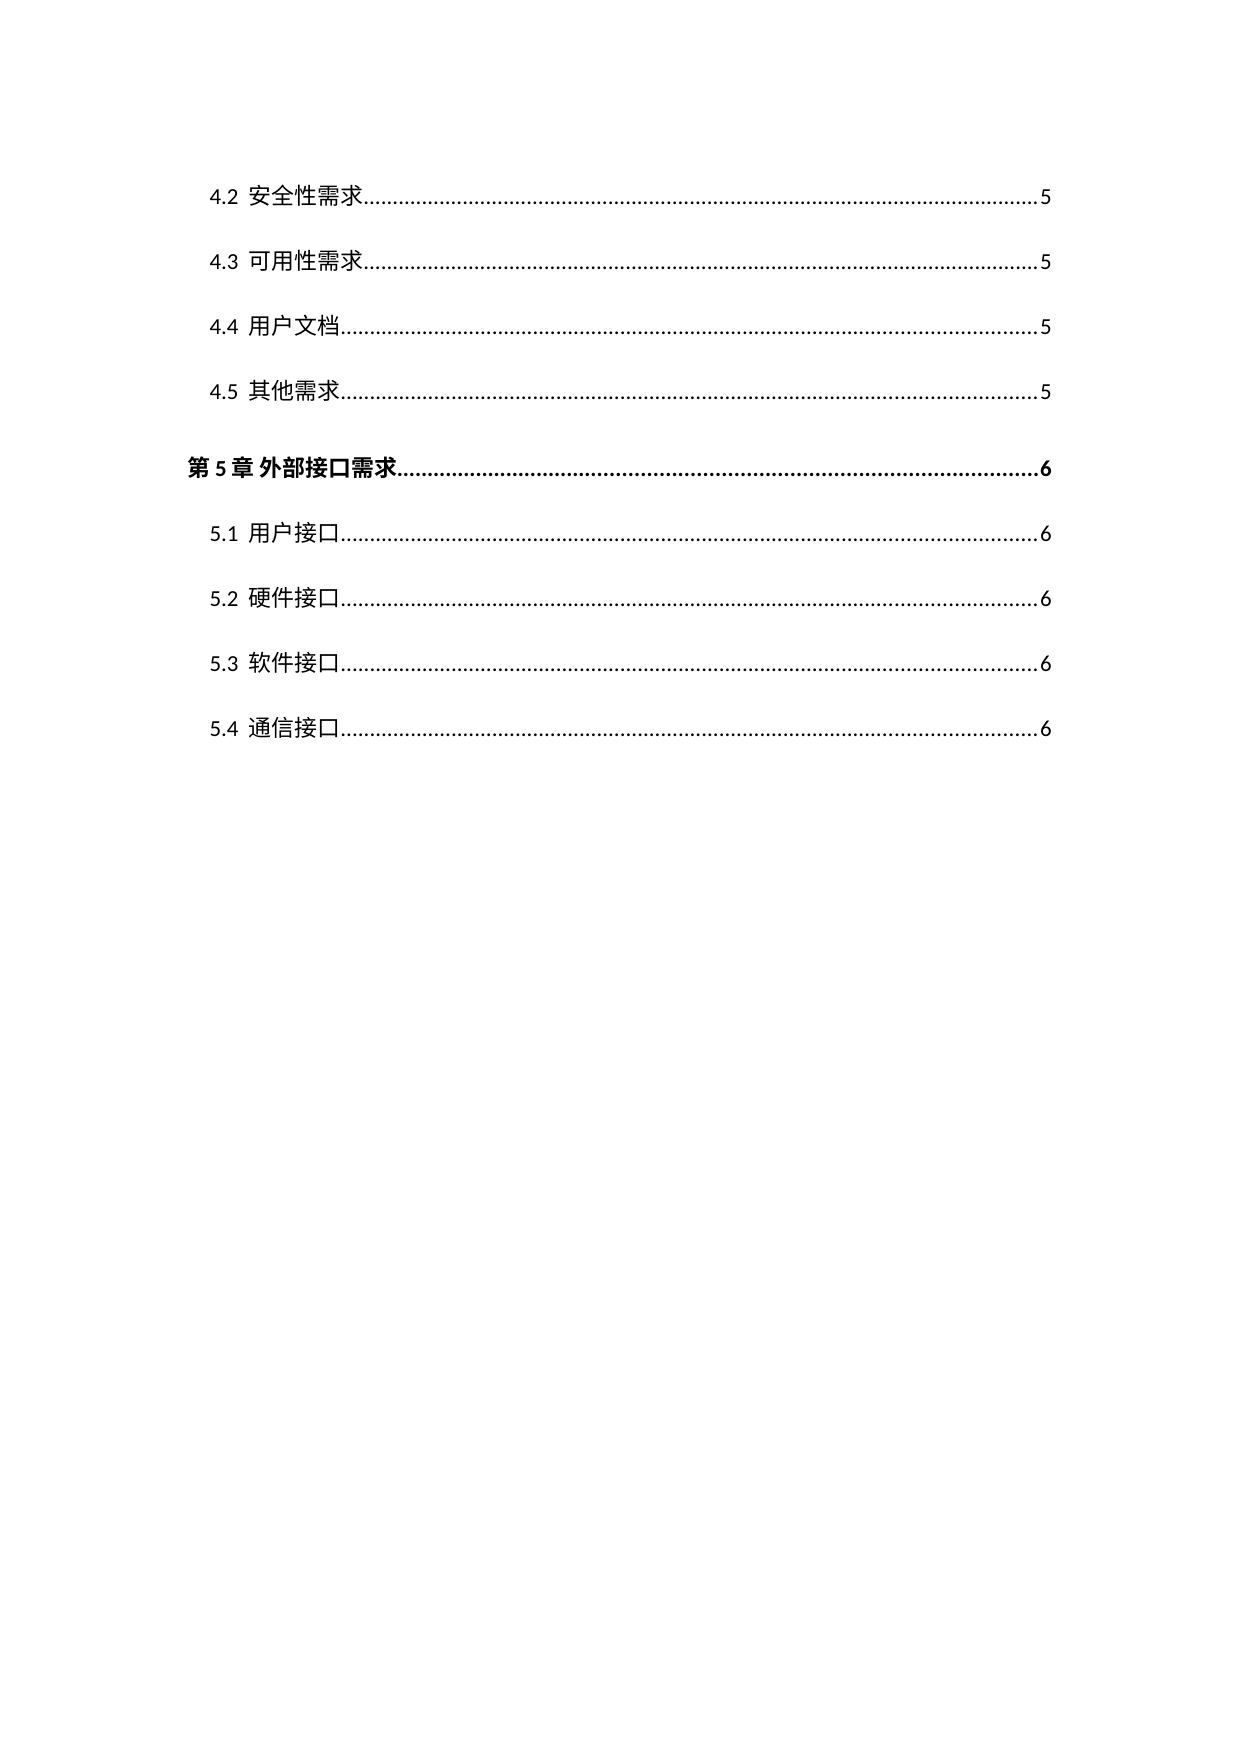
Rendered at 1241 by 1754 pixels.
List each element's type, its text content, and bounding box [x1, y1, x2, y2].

text 5.4 通信接口 6 [209, 694, 1053, 759]
text 4.4 用户文档 5 [209, 292, 1053, 357]
text 5.2 硬件接口 6 [209, 564, 1053, 629]
text 4.5 其他需求 5 [209, 357, 1053, 422]
text 第5章 外部接口需求 6 [187, 434, 1053, 499]
text 5.3 软件接口 6 [209, 629, 1053, 694]
text 5.1 用户接口 6 [209, 499, 1053, 564]
text 4.2 安全性需求 5 [209, 162, 1053, 227]
text 4.3 可用性需求 5 [209, 227, 1053, 292]
